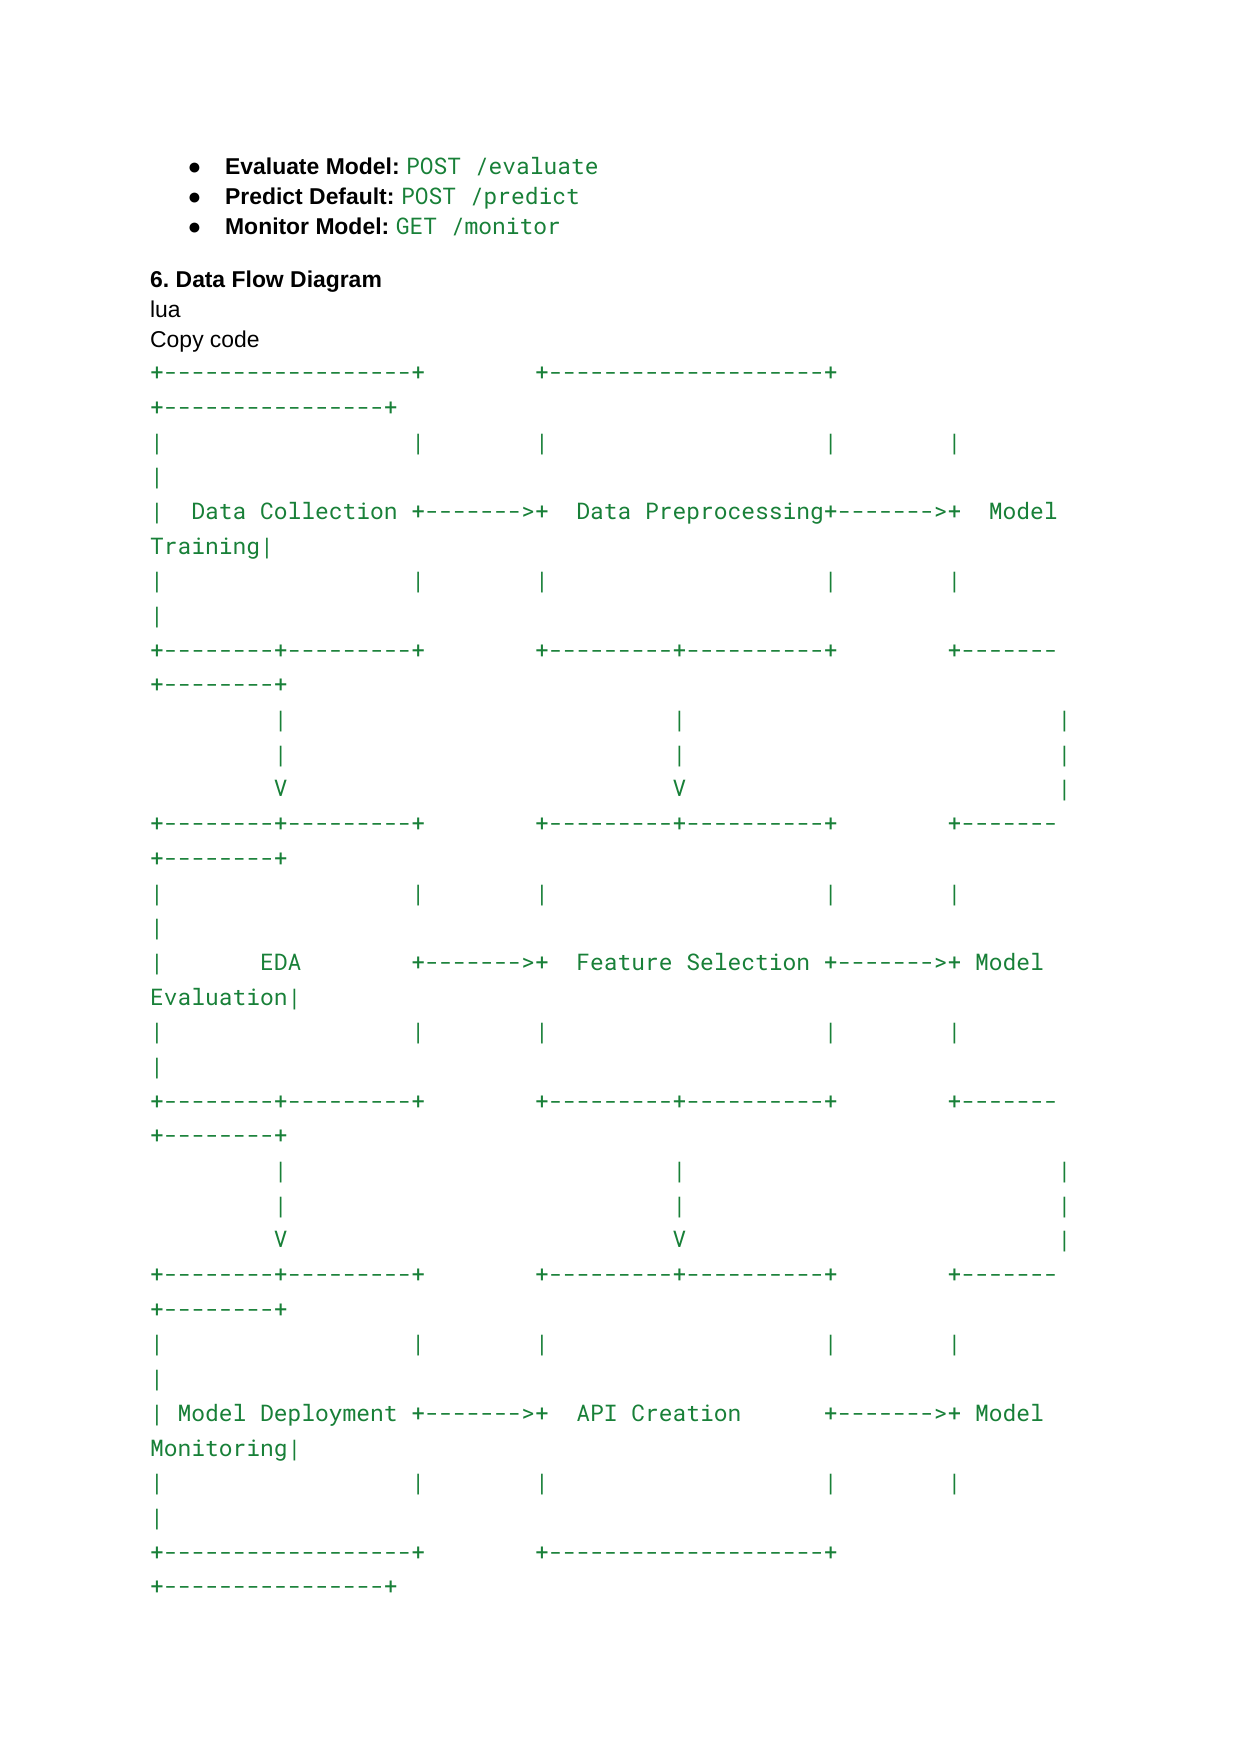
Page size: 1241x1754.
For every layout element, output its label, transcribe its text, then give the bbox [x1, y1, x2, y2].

text | | | | | | [150, 426, 1090, 491]
text Copy code [150, 326, 1090, 353]
list Monitor Model: GET /monitor [187, 210, 1090, 241]
text | Data Collection +------->+ Data Preprocessing+------->+ Model Training| [150, 495, 1090, 560]
text | | | [150, 1189, 1090, 1219]
text V V | [150, 773, 1090, 803]
text | Model Deployment +------->+ API Creation +------->+ Model Monitoring| [150, 1397, 1090, 1462]
subtitle 6. Data Flow Diagram [150, 266, 1090, 292]
text +------------------+ +--------------------+ +----------------+ [150, 1536, 1090, 1601]
text | | | | | | [150, 1467, 1090, 1531]
text | | | | | | [150, 1016, 1090, 1081]
text +--------+---------+ +---------+----------+ +-------+--------+ [150, 807, 1090, 872]
text +--------+---------+ +---------+----------+ +-------+--------+ [150, 634, 1090, 699]
text | | | | | | [150, 877, 1090, 942]
list Evaluate Model: POST /evaluate [187, 150, 1090, 180]
text | EDA +------->+ Feature Selection +------->+ Model Evaluation| [150, 946, 1090, 1011]
text | | | [150, 703, 1090, 734]
text +------------------+ +--------------------+ +----------------+ [150, 357, 1090, 421]
text +--------+---------+ +---------+----------+ +-------+--------+ [150, 1258, 1090, 1323]
text | | | [150, 738, 1090, 768]
list Predict Default: POST /predict [187, 180, 1090, 210]
text lua [150, 296, 1090, 322]
text | | | [150, 1154, 1090, 1184]
text +--------+---------+ +---------+----------+ +-------+--------+ [150, 1085, 1090, 1150]
text V V | [150, 1224, 1090, 1254]
text | | | | | | [150, 565, 1090, 629]
text | | | | | | [150, 1328, 1090, 1393]
